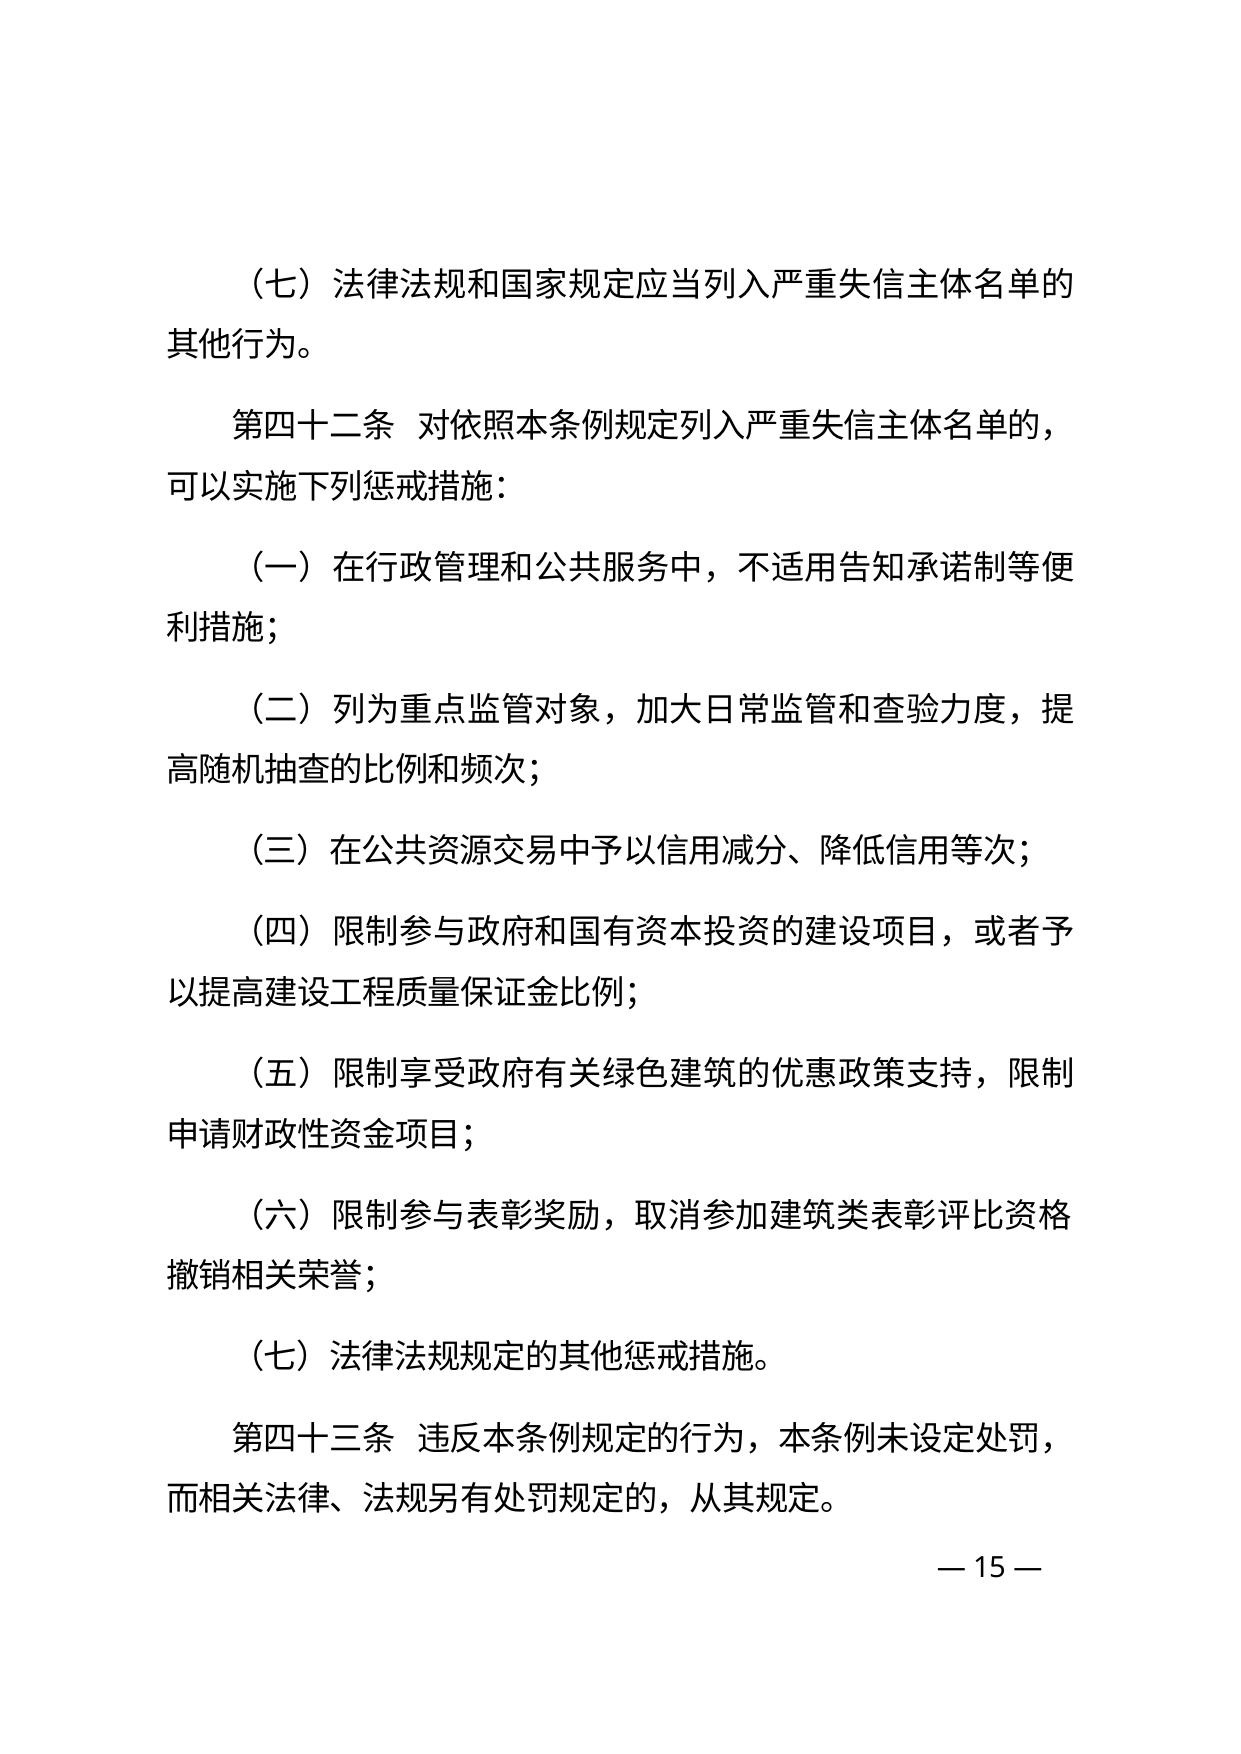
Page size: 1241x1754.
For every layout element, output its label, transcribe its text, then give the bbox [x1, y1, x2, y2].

text （四）限制参与政府和国有资本投资的建设项目，或者予以提高建设工程质量保证金比例； [167, 893, 1073, 1014]
text （六）限制参与表彰奖励，取消参加建筑类表彰评比资格，撤销相关荣誉； [167, 1176, 1073, 1297]
text （五）限制享受政府有关绿色建筑的优惠政策支持，限制申请财政性资金项目； [167, 1035, 1073, 1156]
text （一）在行政管理和公共服务中，不适用告知承诺制等便利措施； [167, 528, 1073, 649]
text （二）列为重点监管对象，加大日常监管和查验力度，提高随机抽查的比例和频次； [167, 670, 1073, 791]
text （三）在公共资源交易中予以信用减分、降低信用等次； [167, 812, 1073, 872]
text 第四十二条 对依照本条例规定列入严重失信主体名单的，可以实施下列惩戒措施： [167, 387, 1073, 508]
text （七）法律法规规定的其他惩戒措施。 [167, 1318, 1073, 1378]
text 第四十三条 违反本条例规定的行为，本条例未设定处罚，而相关法律、法规另有处罚规定的，从其规定。 [167, 1399, 1073, 1520]
text （七）法律法规和国家规定应当列入严重失信主体名单的其他行为。 [167, 245, 1073, 366]
